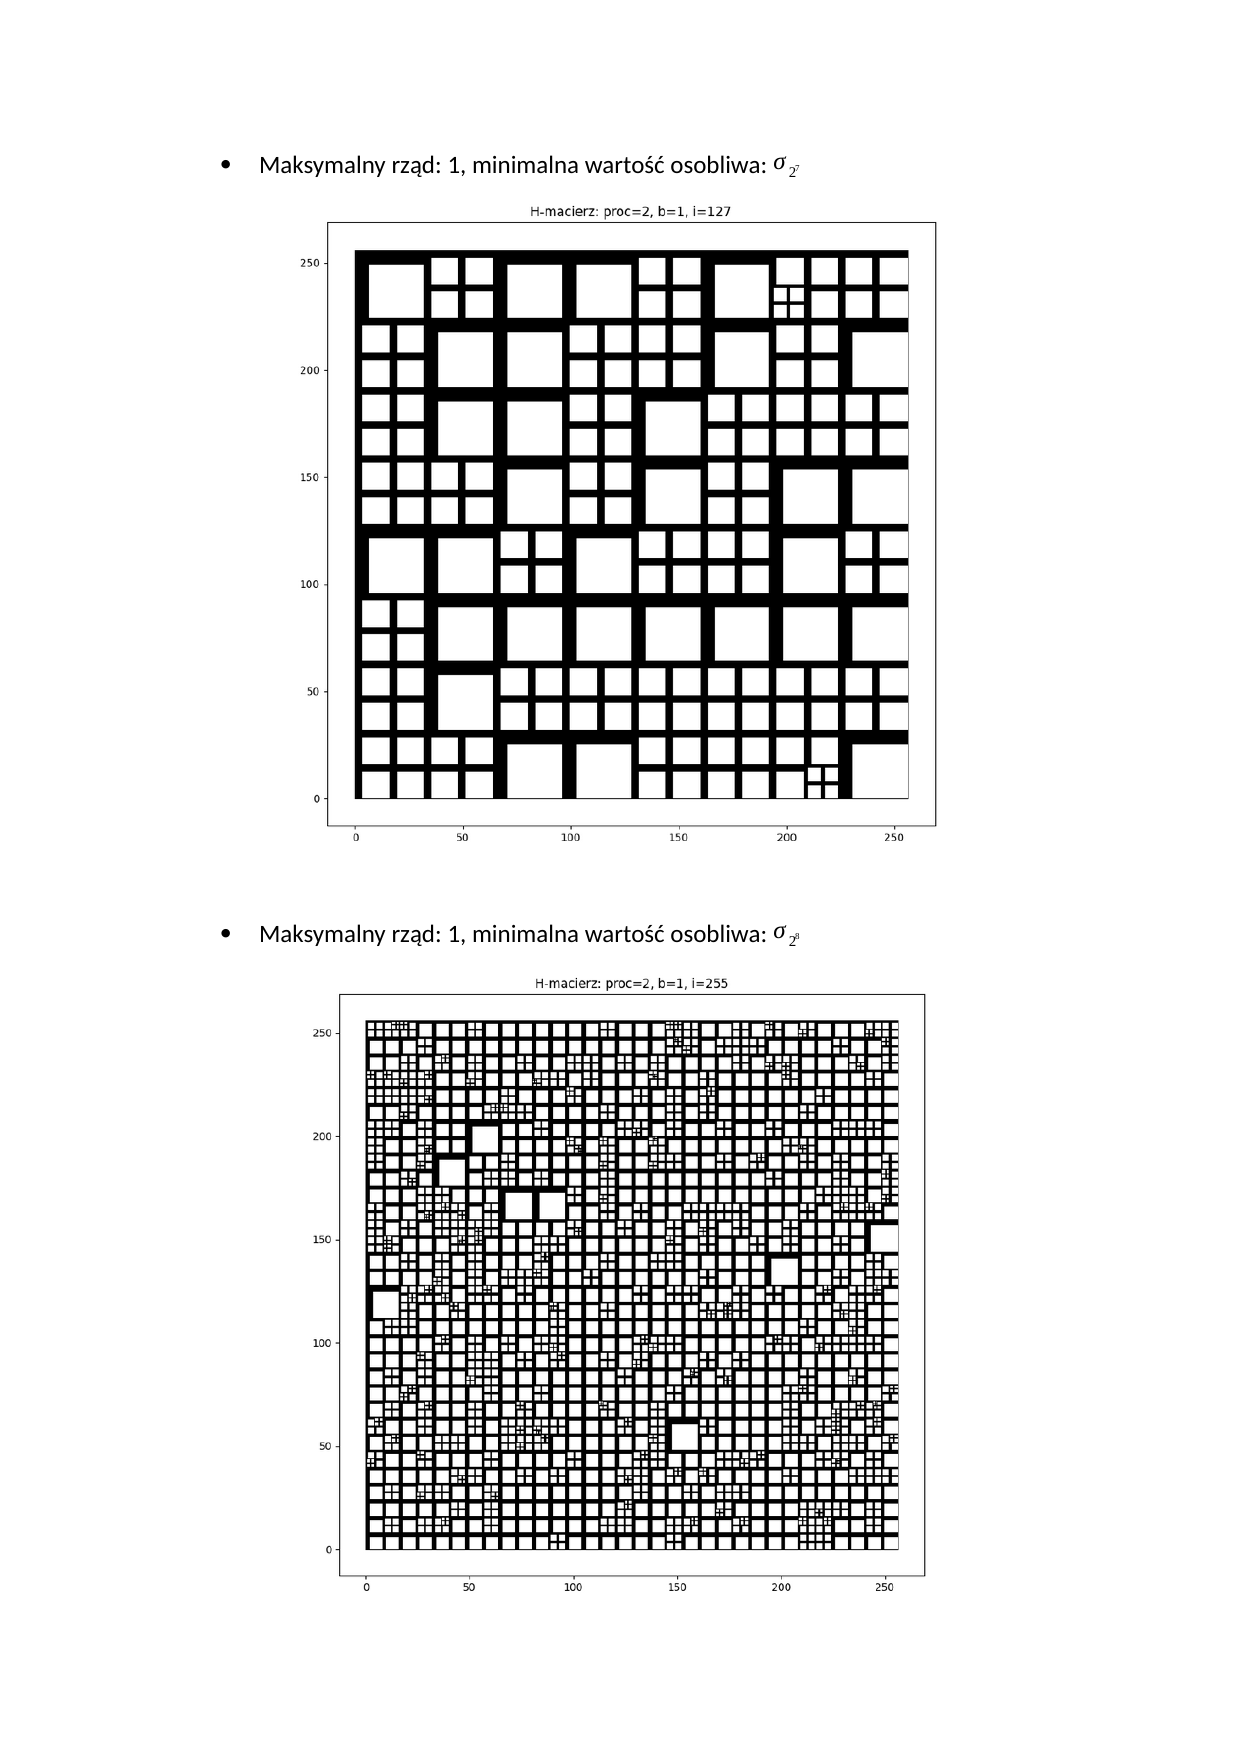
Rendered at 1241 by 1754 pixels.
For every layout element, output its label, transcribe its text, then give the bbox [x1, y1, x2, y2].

list Maksymalny rząd: 1, minimalna wartość osobliwa: [221, 148, 1093, 181]
list Maksymalny rząd: 1, minimalna wartość osobliwa: [221, 916, 1093, 950]
picture [295, 200, 945, 848]
picture [308, 968, 932, 1604]
